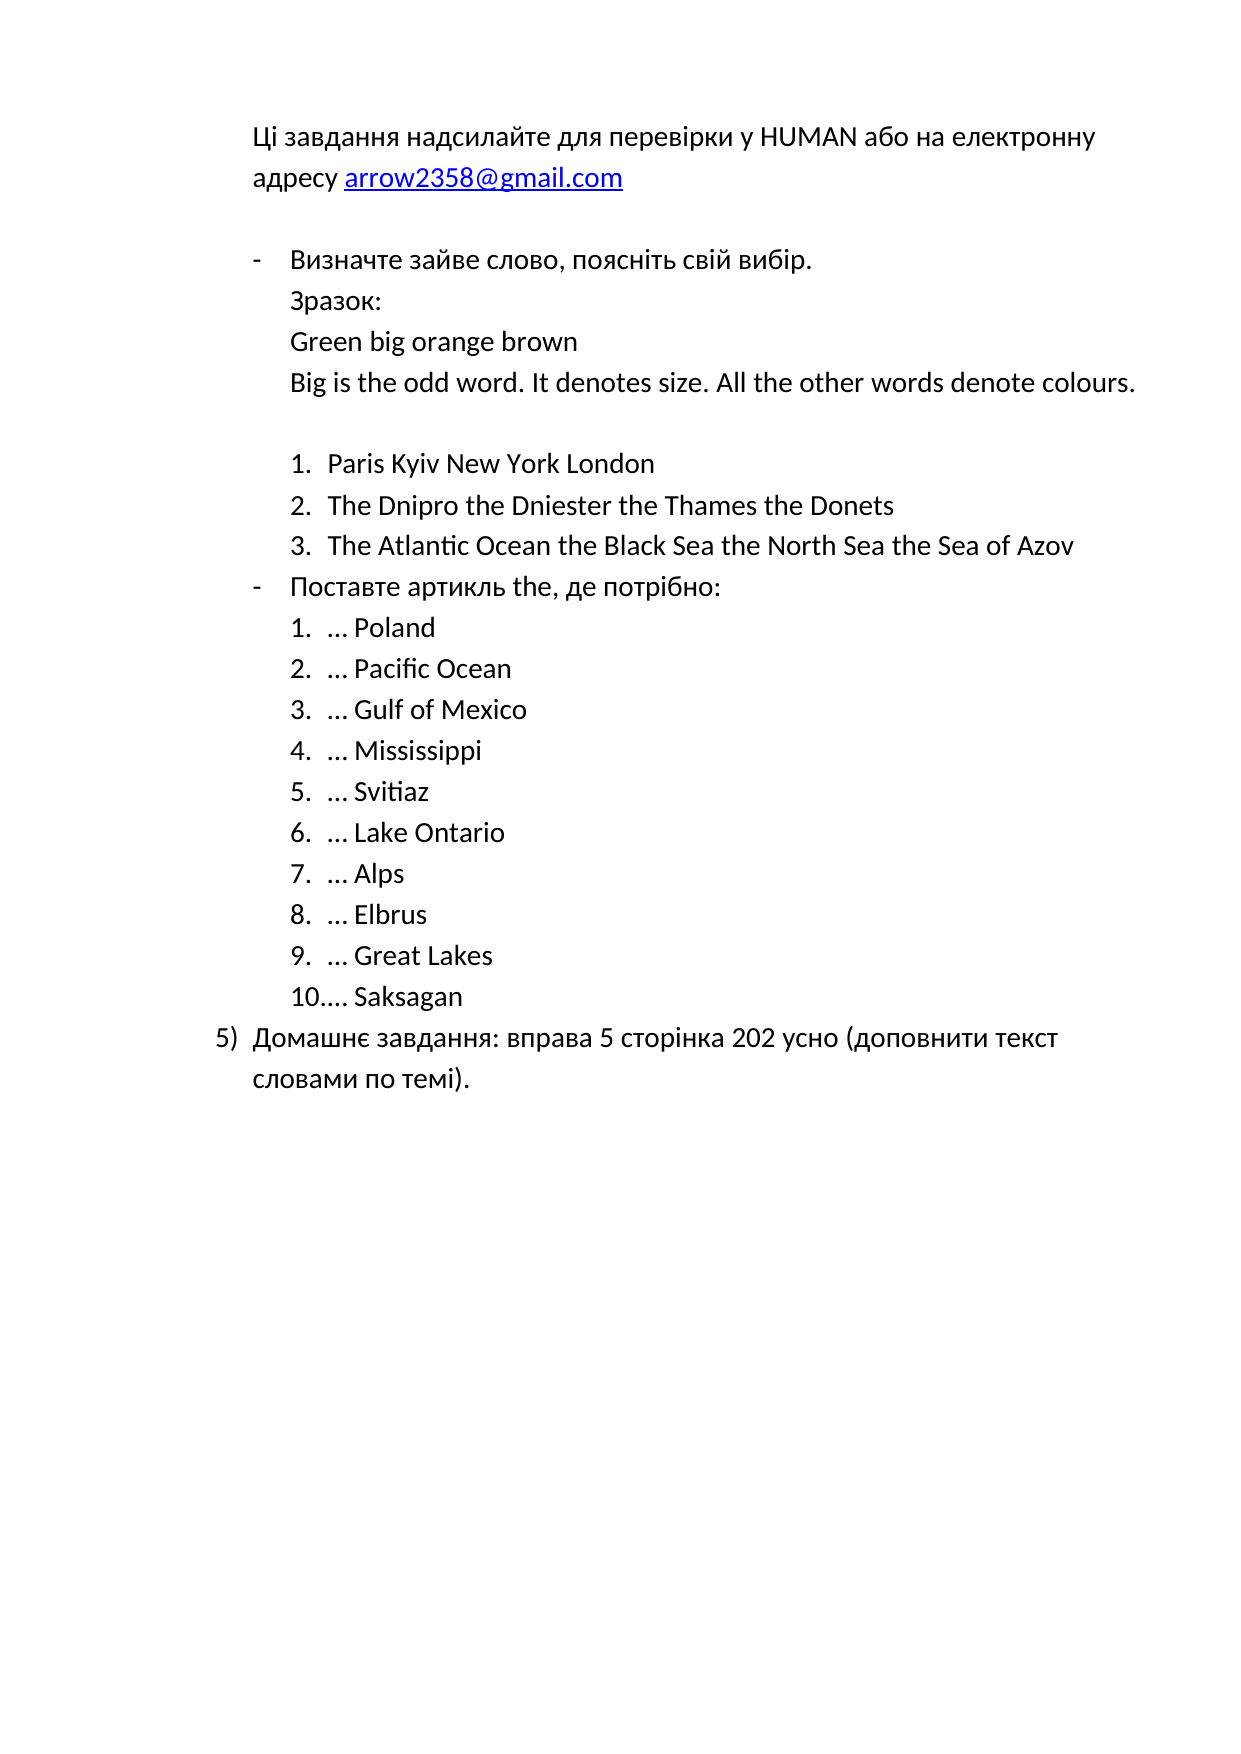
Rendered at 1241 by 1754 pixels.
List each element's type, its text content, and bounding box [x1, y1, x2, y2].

list Green big orange brown [290, 323, 1152, 358]
list Домашнє завдання: вправа 5 сторінка 202 усно (доповнити текст словами по темі). [215, 1019, 1152, 1095]
list … Poland [290, 609, 1152, 645]
list Зразок: [290, 282, 1152, 317]
list … Lake Ontario [290, 814, 1152, 850]
list Paris Kyiv New York London [290, 446, 1152, 481]
list The Dnipro the Dniester the Thames the Donets [290, 487, 1152, 522]
list … Alps [290, 855, 1152, 891]
list Big is the odd word. It denotes size. All the other words denote colours. [290, 364, 1152, 399]
list … Pacific Ocean [290, 650, 1152, 686]
list … Great Lakes [290, 937, 1152, 972]
list … Elbrus [290, 896, 1152, 932]
list … Mississippi [290, 732, 1152, 768]
list … Svitiaz [290, 773, 1152, 809]
list Ці завдання надсилайте для перевірки у HUMAN або на електронну адресу arrow2358@gmail.com [252, 118, 1152, 195]
list … Saksagan [290, 978, 1152, 1013]
list The Atlantic Ocean the Black Sea the North Sea the Sea of Azov [290, 527, 1152, 563]
list Поставте артикль the, де потрібно: [252, 568, 1152, 604]
list Визначте зайве слово, поясніть свій вибір. [252, 241, 1152, 277]
list … Gulf of Mexico [290, 691, 1152, 727]
